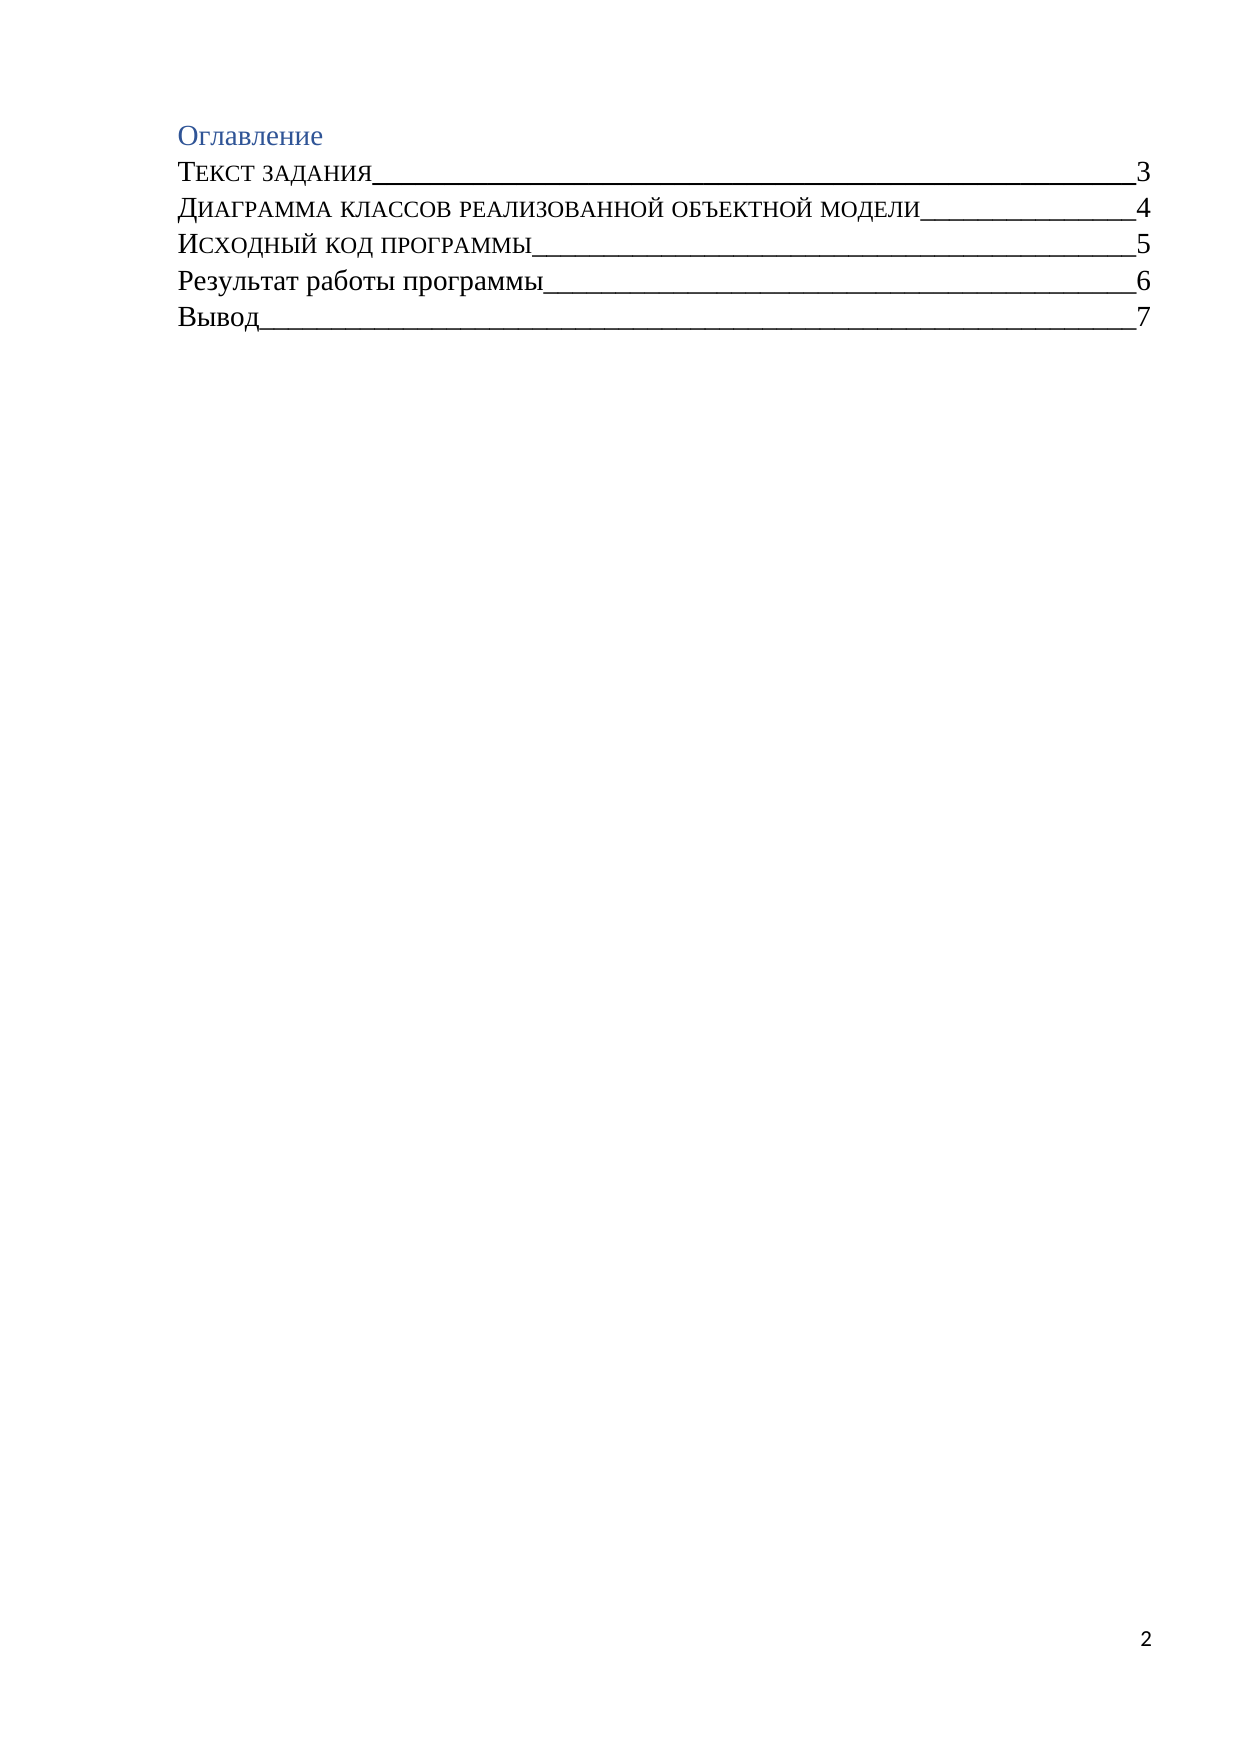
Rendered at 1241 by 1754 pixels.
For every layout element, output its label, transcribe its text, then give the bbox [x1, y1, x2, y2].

text Диаграмма классов реализованной объектной модели 4 [177, 190, 1152, 224]
text Результат работы программы 6 [177, 263, 1152, 296]
text Вывод 7 [177, 299, 1152, 332]
text Текст задания 3 [177, 154, 1152, 188]
text Исходный код программы 5 [177, 227, 1152, 260]
subtitle Оглавление [177, 118, 1152, 152]
